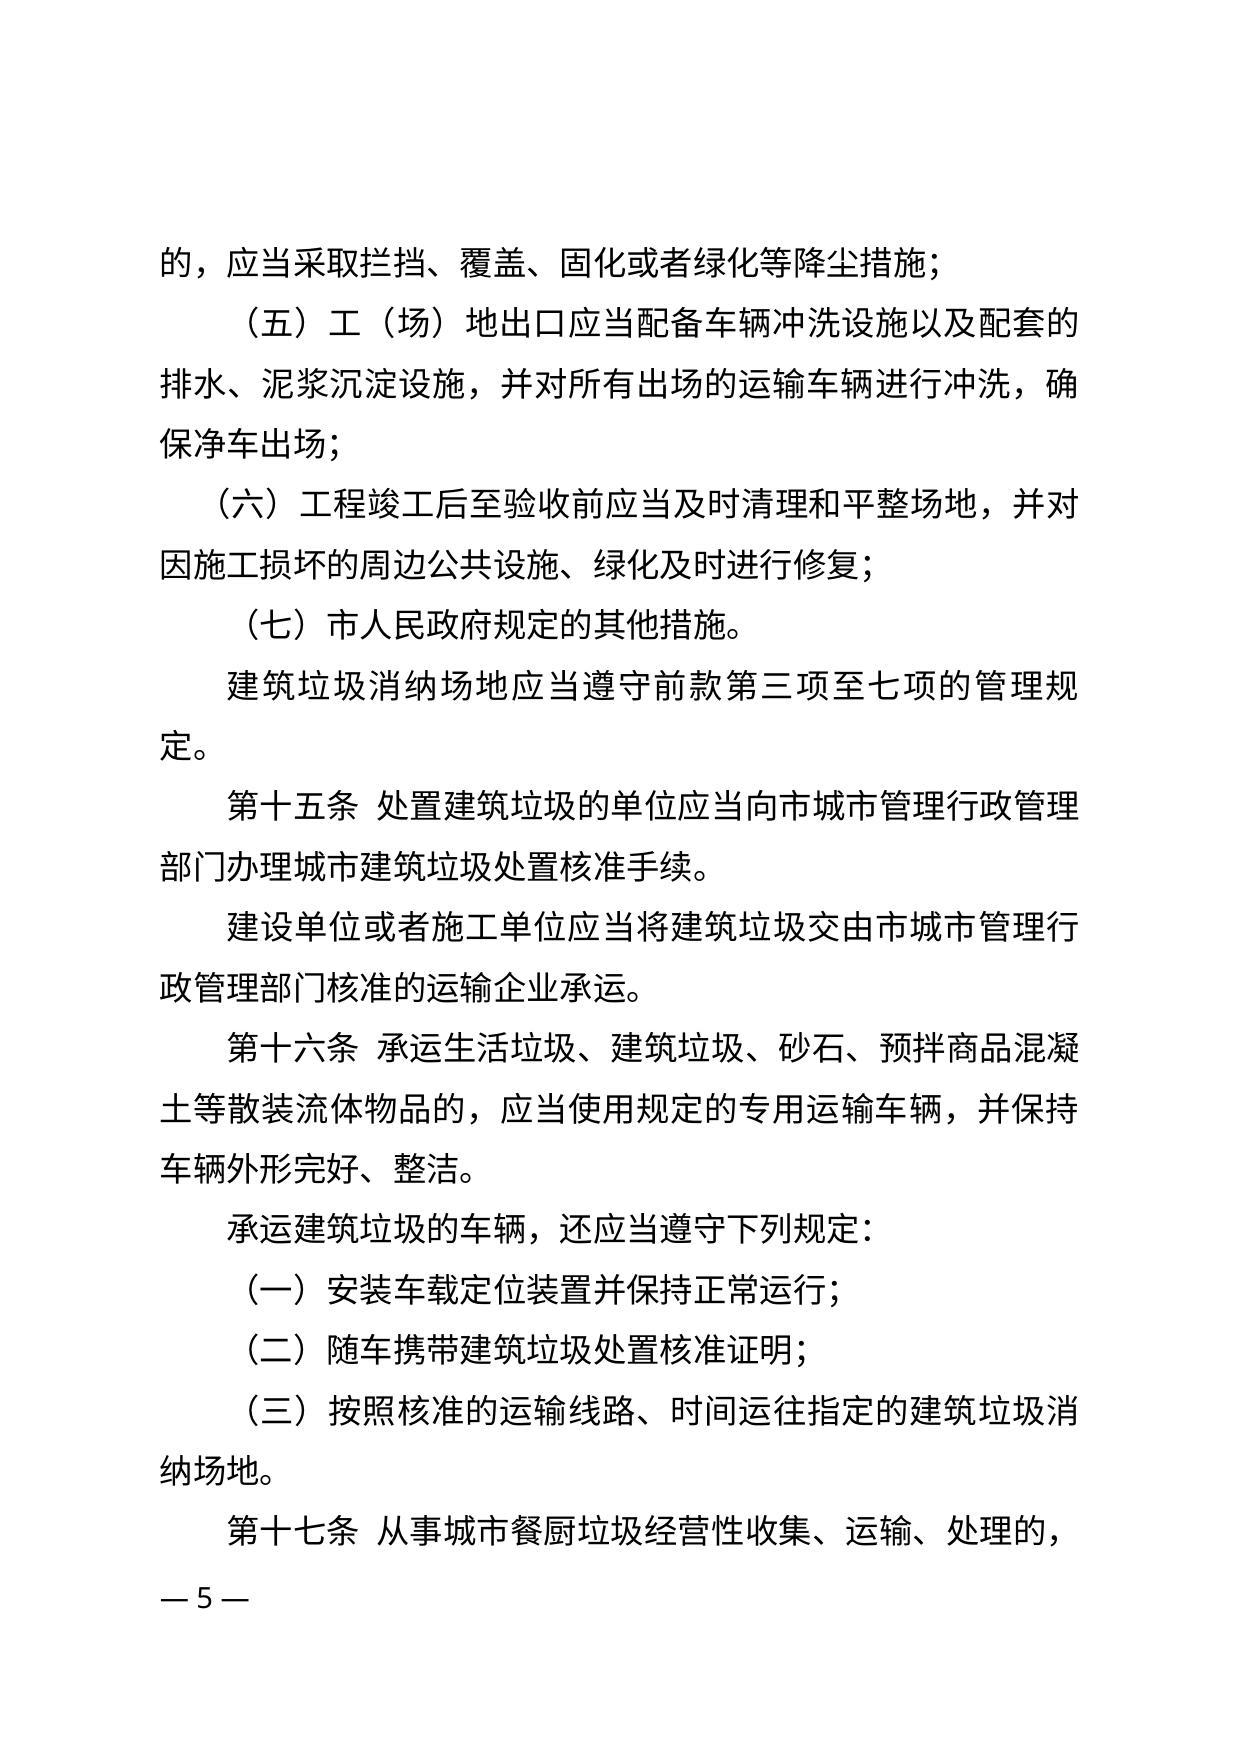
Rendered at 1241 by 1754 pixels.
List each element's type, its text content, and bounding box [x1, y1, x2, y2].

text 承运建筑垃圾的车辆，还应当遵守下列规定： [159, 1191, 1081, 1251]
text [159, 1493, 1081, 1553]
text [159, 224, 1081, 285]
text （七）市人民政府规定的其他措施。 [159, 587, 1081, 647]
text （五）工（场）地出口应当配备车辆冲洗设施以及配套的排水、泥浆沉淀设施，并对所有出场的运输车辆进行冲洗，确保净车出场； [159, 285, 1081, 466]
text 建设单位或者施工单位应当将建筑垃圾交由市城市管理行政管理部门核准的运输企业承运。 [159, 889, 1081, 1010]
text 第十五条 处置建筑垃圾的单位应当向市城市管理行政管理部门办理城市建筑垃圾处置核准手续。 [159, 768, 1081, 889]
text （三）按照核准的运输线路、时间运往指定的建筑垃圾消纳场地。 [159, 1372, 1081, 1493]
text 建筑垃圾消纳场地应当遵守前款第三项至七项的管理规定。 [159, 647, 1081, 768]
text （二）随车携带建筑垃圾处置核准证明； [159, 1312, 1081, 1372]
text （六）工程竣工后至验收前应当及时清理和平整场地，并对因施工损坏的周边公共设施、绿化及时进行修复； [159, 466, 1081, 587]
text 第十六条 承运生活垃圾、建筑垃圾、砂石、预拌商品混凝土等散装流体物品的，应当使用规定的专用运输车辆，并保持车辆外形完好、整洁。 [159, 1010, 1081, 1191]
text （一）安装车载定位装置并保持正常运行； [159, 1251, 1081, 1312]
